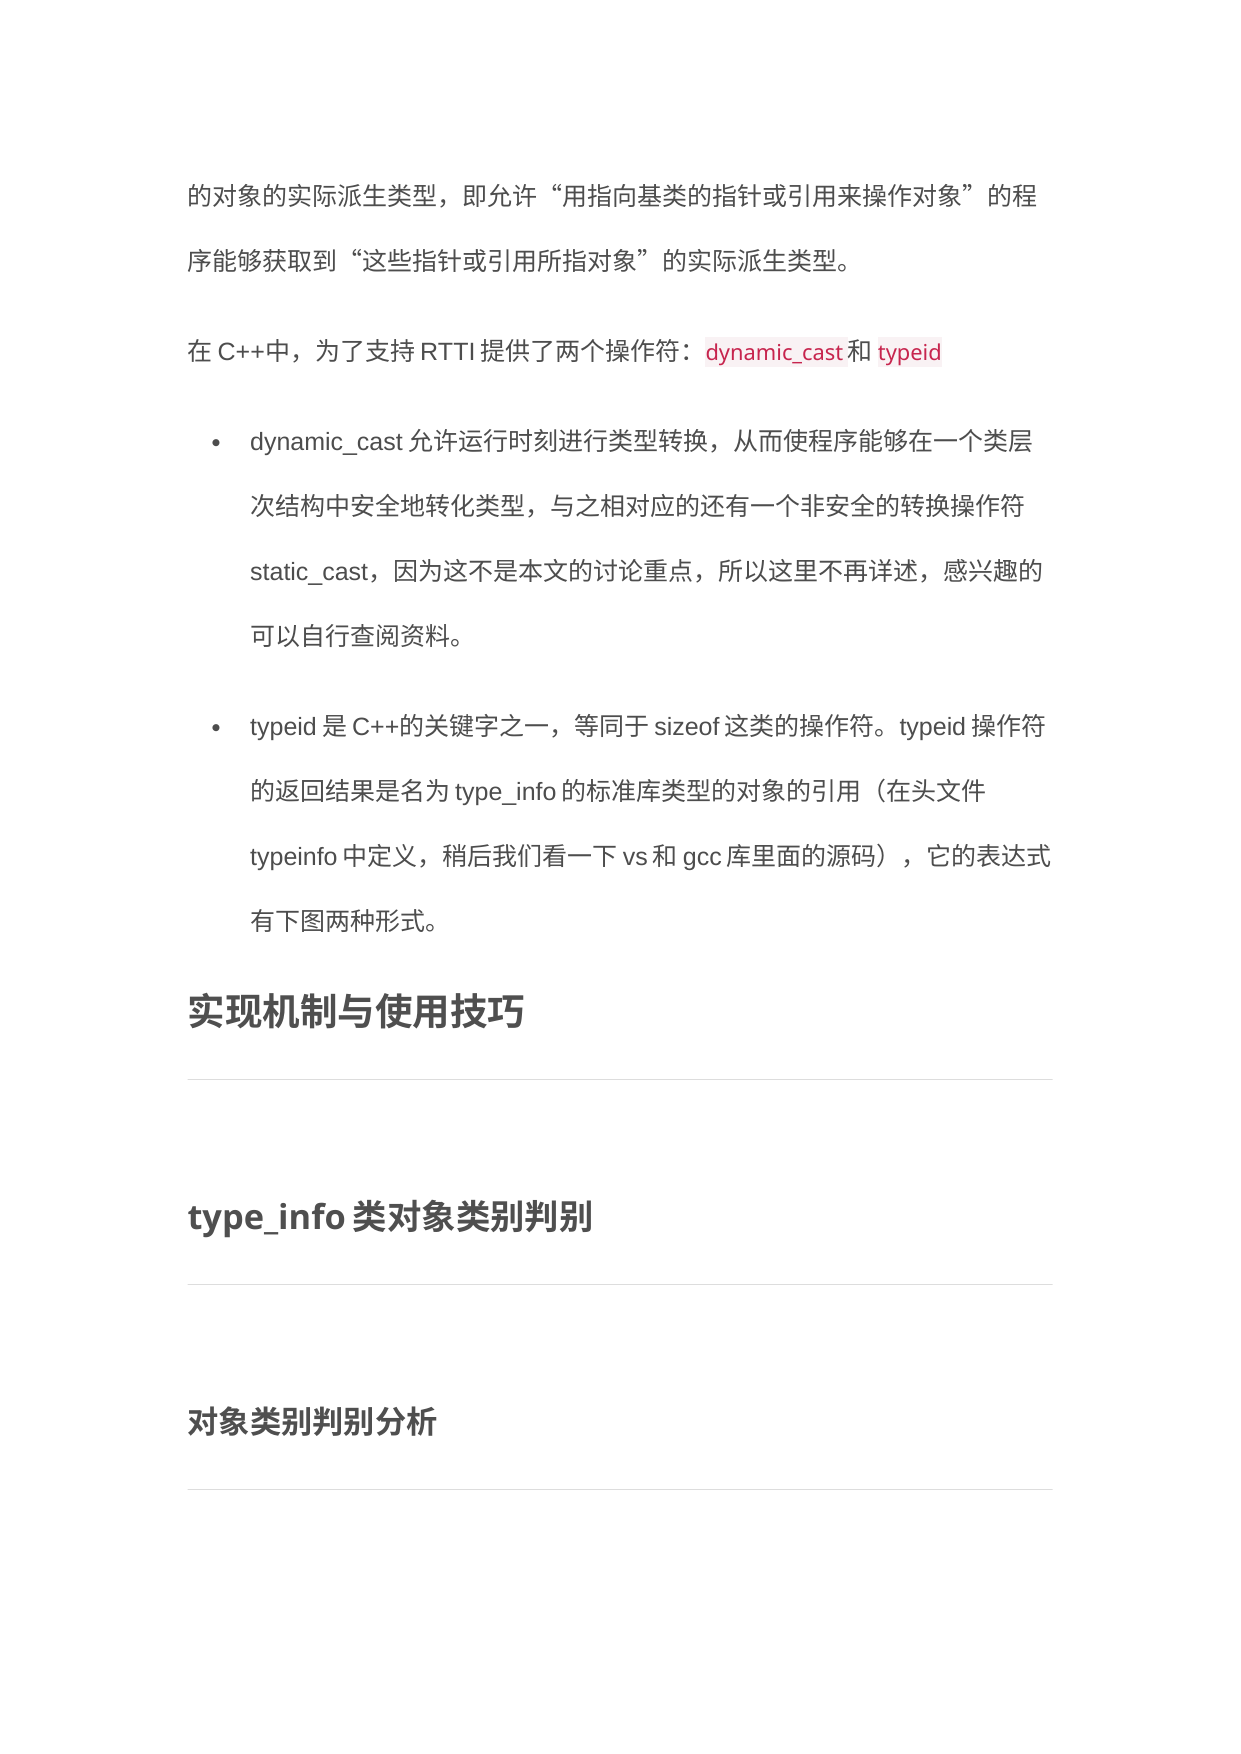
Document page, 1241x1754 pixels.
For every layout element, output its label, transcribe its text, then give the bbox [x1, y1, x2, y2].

list typeid是C++的关键字之一，等同于sizeof这类的操作符。typeid操作符的返回结果是名为type_info的标准库类型的对象的引用（在头文件typeinfo中定义，稍后我们看一下vs和gcc库里面的源码），它的表达式有下图两种形式。 [212, 692, 1053, 952]
text 实现机制与使用技巧 [187, 977, 1053, 1042]
text 在C++中，为了支持RTTI提供了两个操作符：dynamic_cast和typeid [187, 317, 1053, 382]
list dynamic_cast允许运行时刻进行类型转换，从而使程序能够在一个类层次结构中安全地转化类型，与之相对应的还有一个非安全的转换操作符static_cast，因为这不是本文的讨论重点，所以这里不再详述，感兴趣的可以自行查阅资料。 [212, 407, 1053, 667]
text type_info类对象类别判别 [187, 1182, 1053, 1247]
text 对象类别判别分析 [187, 1387, 1053, 1452]
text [187, 162, 1053, 292]
